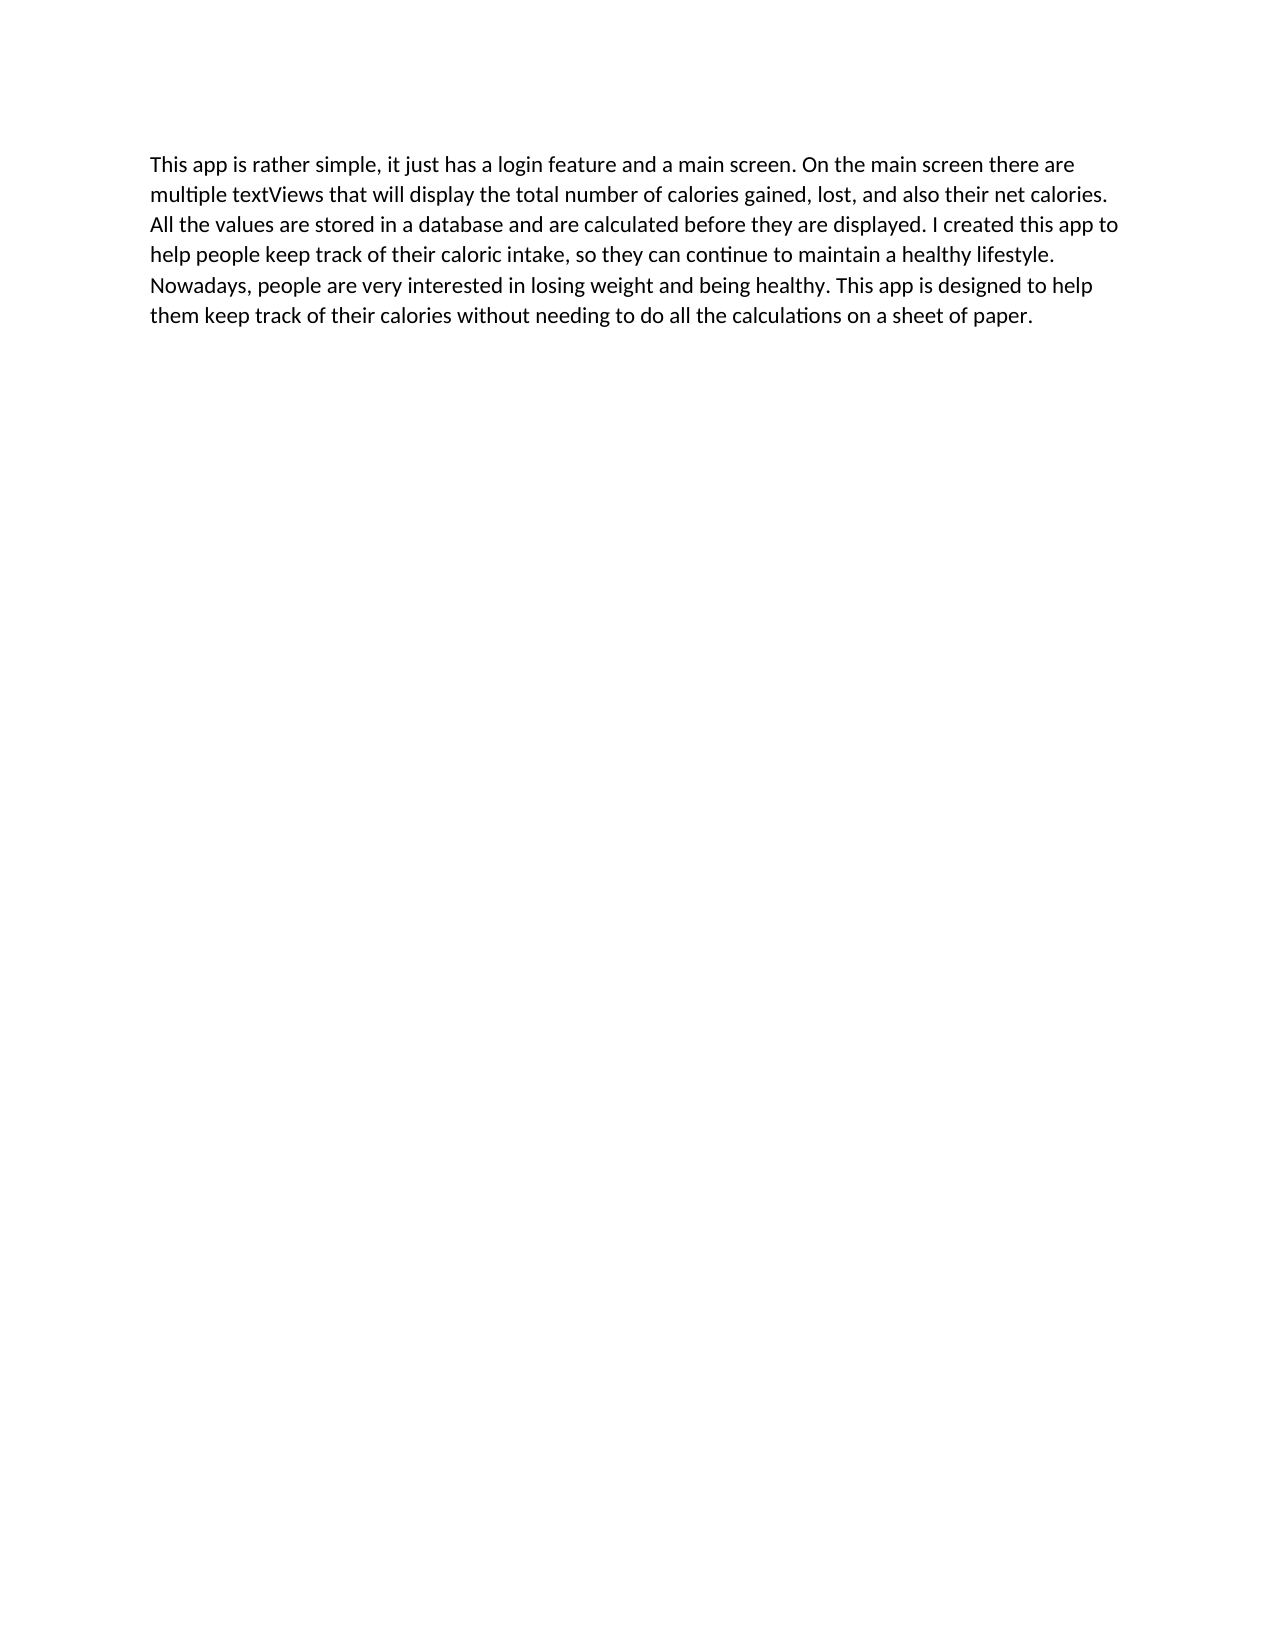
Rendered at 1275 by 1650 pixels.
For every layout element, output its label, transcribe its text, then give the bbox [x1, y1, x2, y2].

text This app is rather simple, it just has a login feature and a main screen. On the main screen there are multiple textViews that will display the total number of calories gained, lost, and also their net calories. All the values are stored in a database and are calculated before they are displayed. I created this app to help people keep track of their caloric intake, so they can continue to maintain a healthy lifestyle. Nowadays, people are very interested in losing weight and being healthy. This app is designed to help them keep track of their calories without needing to do all the calculations on a sheet of paper. [150, 150, 1125, 329]
